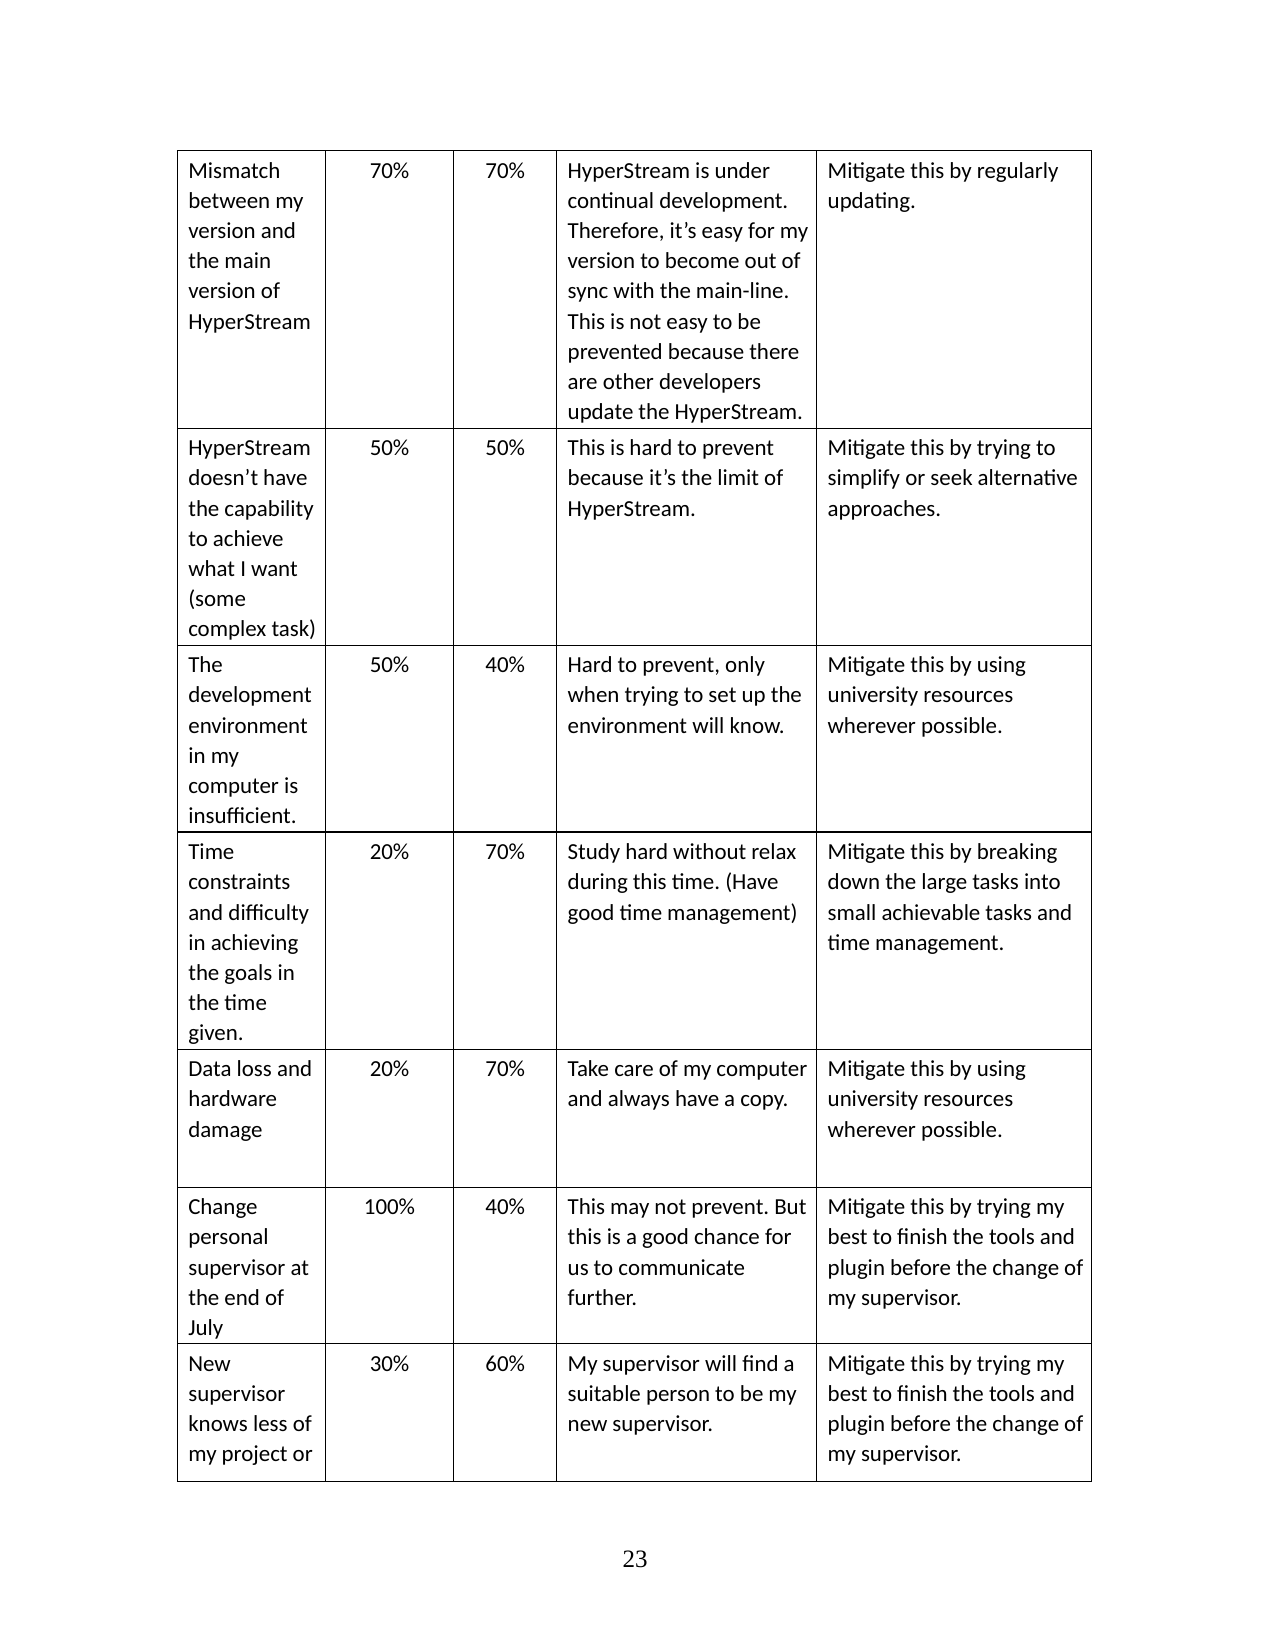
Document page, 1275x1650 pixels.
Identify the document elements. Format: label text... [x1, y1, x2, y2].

table_cell Take care of my computer and always have a copy. [557, 1050, 816, 1187]
table_cell Mitigate this by using university resources wherever possible. [817, 646, 1091, 831]
table_cell Data loss and hardware damage [178, 1050, 325, 1187]
table_cell This is hard to prevent because it’s the limit of HyperStream. [557, 429, 816, 644]
table_cell 50% [326, 429, 453, 644]
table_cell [557, 1344, 816, 1481]
table_cell 70% [326, 151, 453, 427]
table_cell 70% [454, 1050, 556, 1187]
table_cell This may not prevent. But this is a good chance for us to communicate further. [557, 1188, 816, 1343]
table_cell Time constraints and difficulty in achieving the goals in the time given. [178, 833, 325, 1048]
table_cell HyperStream doesn’t have the capability to achieve what I want (some complex task) [178, 429, 325, 644]
table_cell 30% [326, 1344, 453, 1481]
table_cell Mitigate this by breaking down the large tasks into small achievable tasks and time management. [817, 833, 1091, 1048]
table_cell 40% [454, 1188, 556, 1343]
table_cell 20% [326, 833, 453, 1048]
table_cell Mitigate this by trying to simplify or seek alternative approaches. [817, 429, 1091, 644]
table_cell Mitigate this by trying my best to finish the tools and plugin before the change of my supervisor. [817, 1188, 1091, 1343]
table_cell 40% [454, 646, 556, 831]
table_cell Hard to prevent, only when trying to set up the environment will know. [557, 646, 816, 831]
table_cell 20% [326, 1050, 453, 1187]
table_cell 60% [454, 1344, 556, 1481]
table_cell 70% [454, 833, 556, 1048]
table_cell 70% [454, 151, 556, 427]
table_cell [178, 1344, 325, 1481]
table_cell Mismatch between my version and the main version of HyperStream [178, 151, 325, 427]
table_cell Change personal supervisor at the end of July [178, 1188, 325, 1343]
table_cell 50% [326, 646, 453, 831]
table_cell 50% [454, 429, 556, 644]
table_cell HyperStream is under continual development. Therefore, it’s easy for my version to become out of sync with the main-line. This is not easy to be prevented because there are other developers update the HyperStream. [557, 151, 816, 427]
table_cell 100% [326, 1188, 453, 1343]
table_cell Mitigate this by regularly updating. [817, 151, 1091, 427]
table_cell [817, 1344, 1091, 1481]
table_cell The development environment in my computer is insufficient. [178, 646, 325, 831]
table_cell Mitigate this by using university resources wherever possible. [817, 1050, 1091, 1187]
table_cell Study hard without relax during this time. (Have good time management) [557, 833, 816, 1048]
